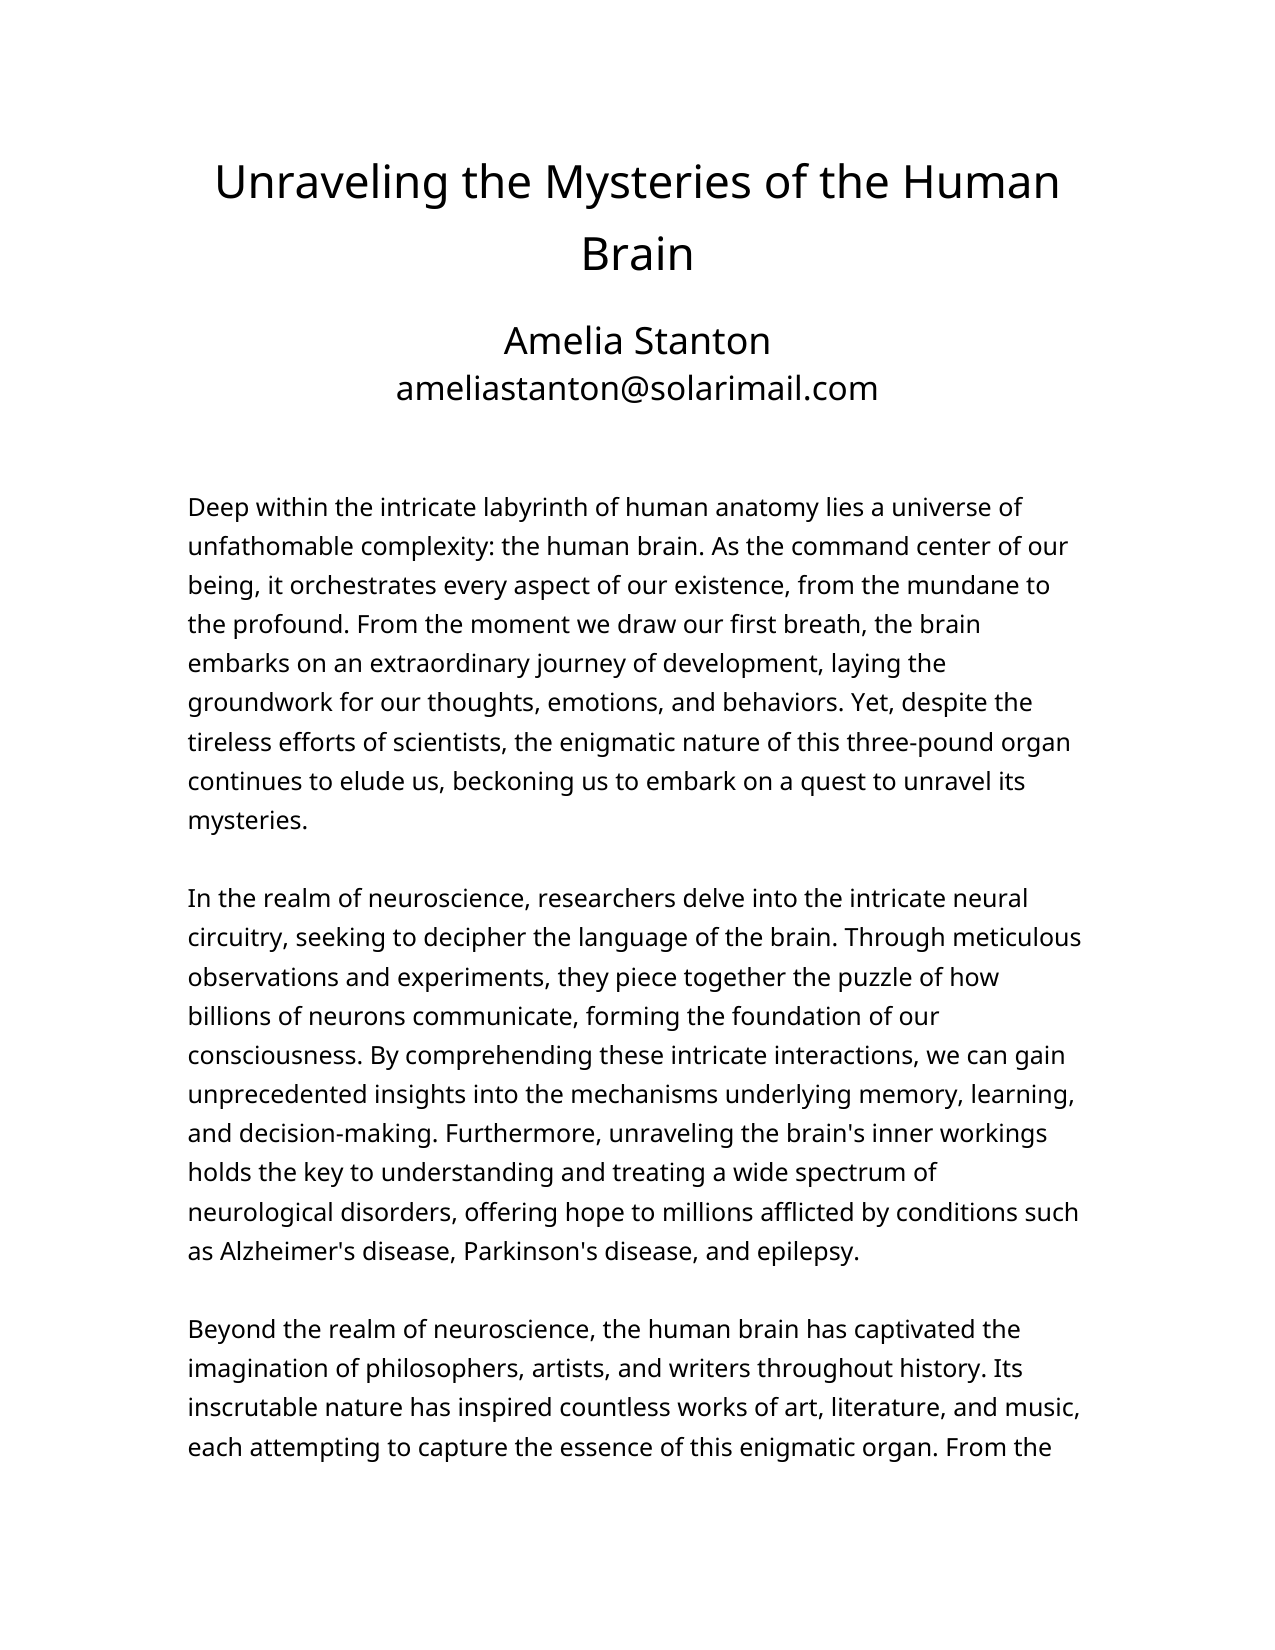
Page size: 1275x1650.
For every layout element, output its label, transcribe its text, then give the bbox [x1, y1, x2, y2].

text Amelia Stanton [187, 314, 1087, 365]
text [187, 489, 1087, 1463]
text ameliastanton@solarimail.com [187, 365, 1087, 411]
text Unraveling the Mysteries of the Human Brain [187, 150, 1087, 284]
